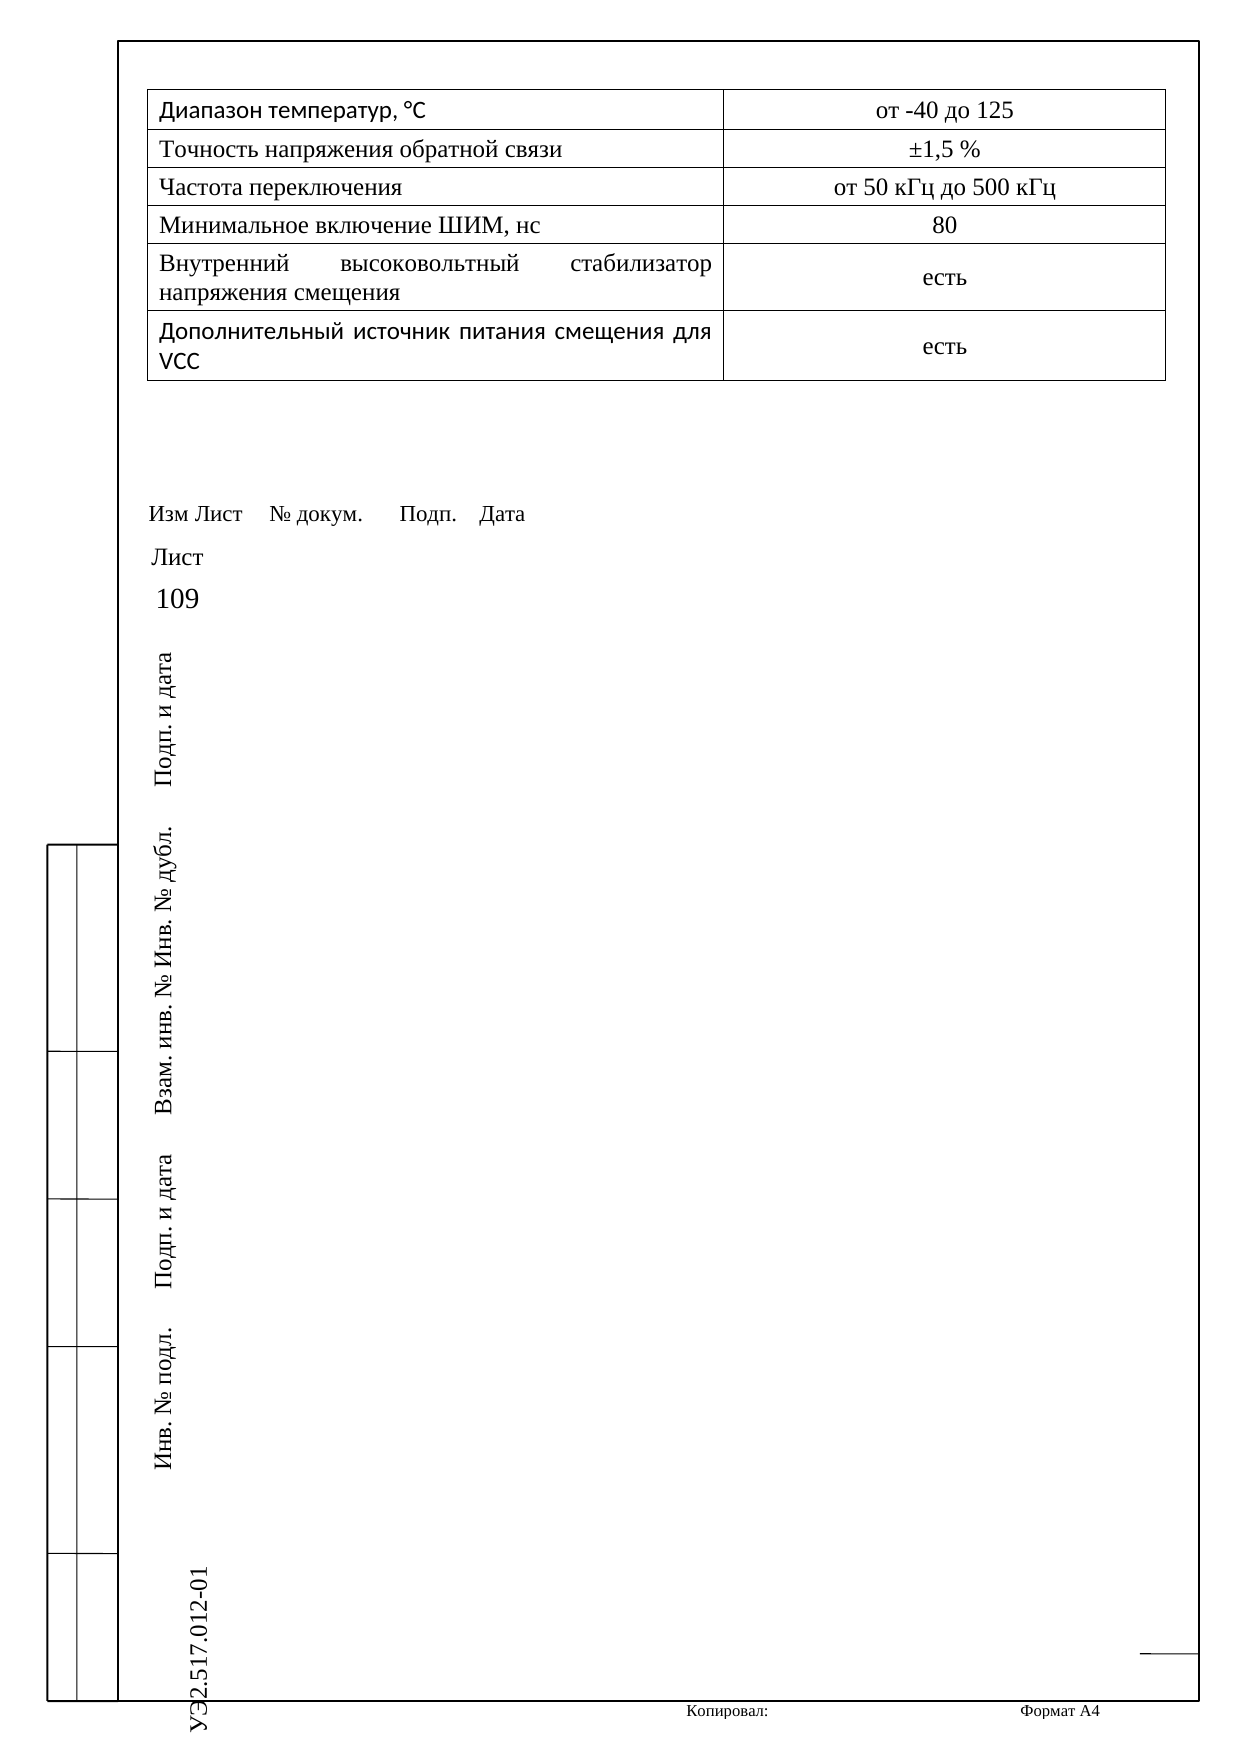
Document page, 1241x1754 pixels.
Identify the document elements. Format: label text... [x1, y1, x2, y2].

table_cell Диапазон температур, °C [148, 90, 723, 128]
table_cell от -40 до 125 [724, 90, 1165, 128]
table_cell Частота переключения [148, 168, 723, 205]
table_cell есть [724, 311, 1165, 380]
table_cell 80 [724, 206, 1165, 243]
table_cell Дополнительный источник питания смещения для VCC [148, 311, 723, 380]
table_cell от 50 кГц до 500 кГц [724, 168, 1165, 205]
table_cell Внутренний высоковольтный стабилизатор напряжения смещения [148, 244, 723, 310]
table_cell Точность напряжения обратной связи [148, 130, 723, 167]
table_cell Минимальное включение ШИМ, нс [148, 206, 723, 243]
table_cell ±1,5 % [724, 130, 1165, 167]
table_cell есть [724, 244, 1165, 310]
